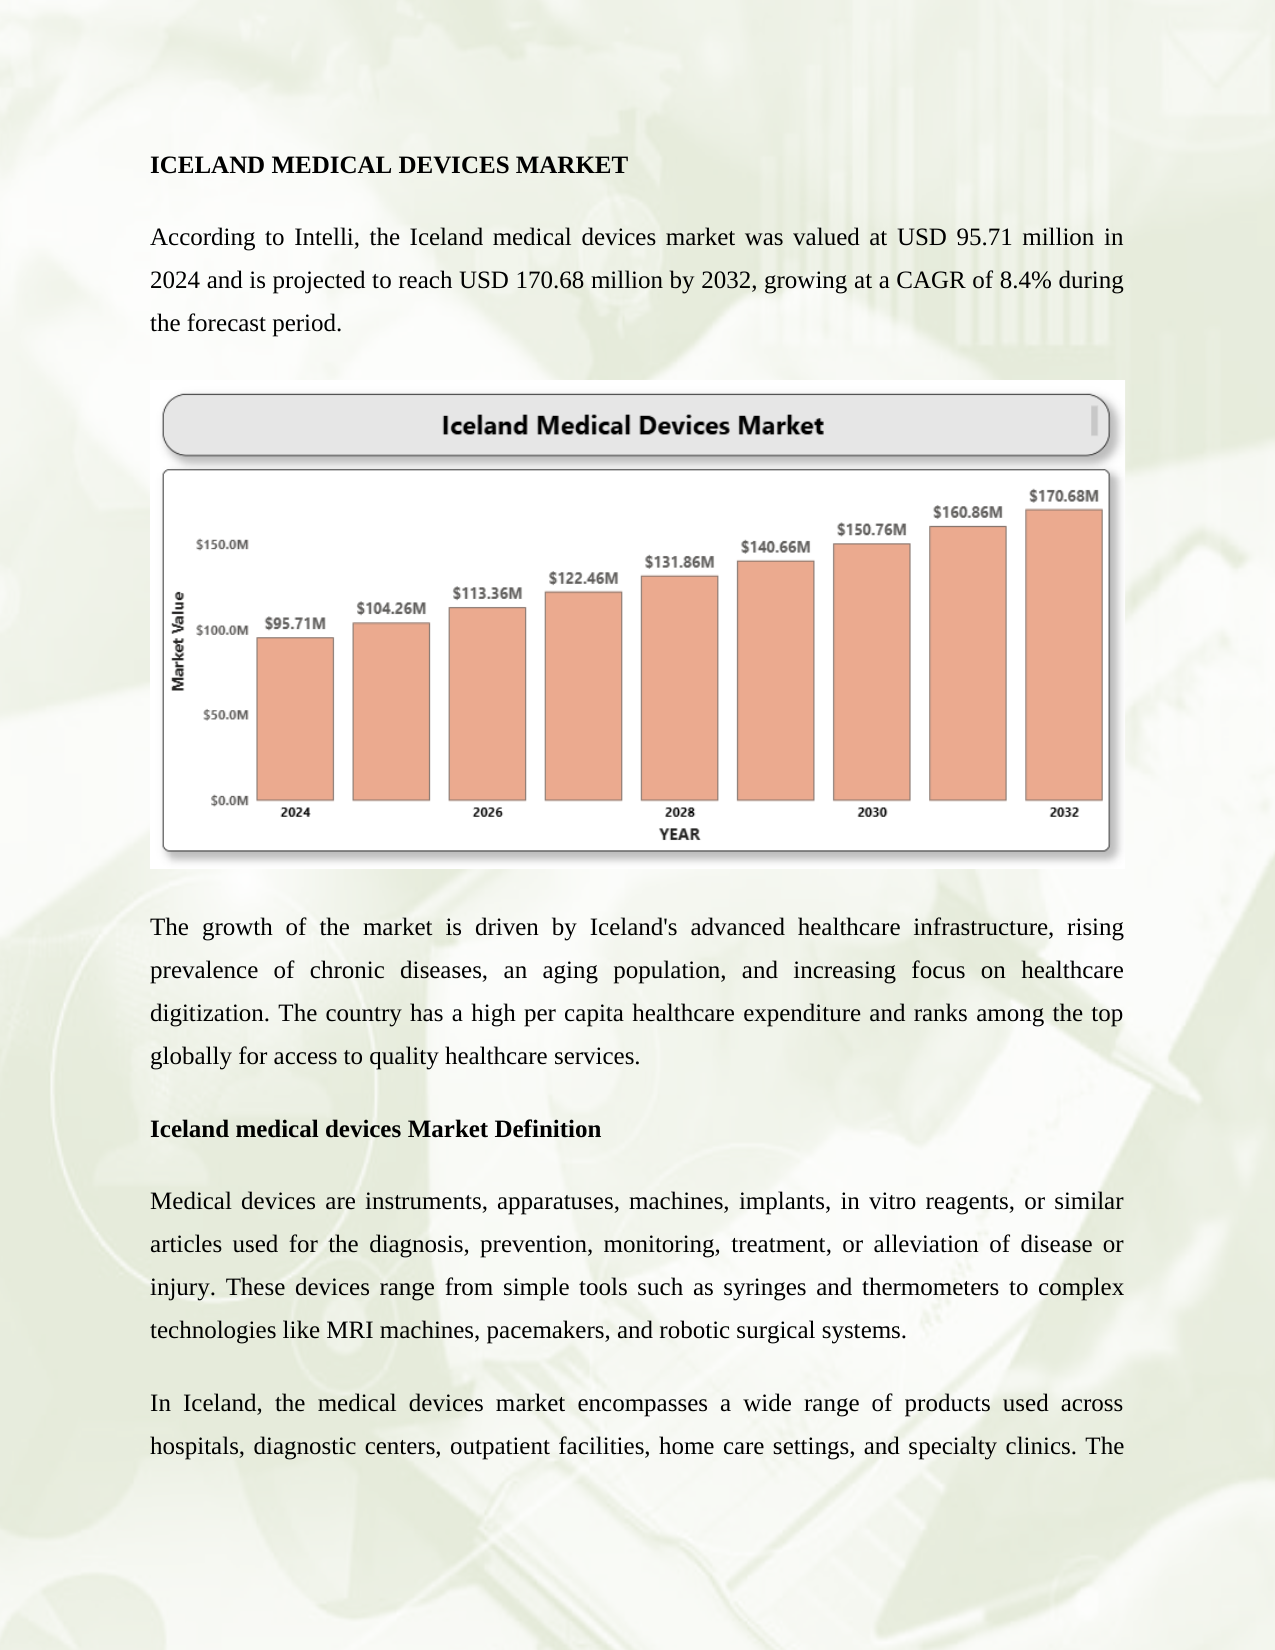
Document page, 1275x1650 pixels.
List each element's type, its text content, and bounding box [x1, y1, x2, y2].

text ICELAND MEDICAL DEVICES MARKET [150, 150, 1125, 179]
text According to Intelli, the Iceland medical devices market was valued at USD 95.71 million in 2024 and is projected to reach USD 170.68 million by 2032, growing at a CAGR of 8.4% during the forecast period. [150, 222, 1125, 337]
picture [0, 0, 1275, 1650]
text Iceland medical devices Market Definition [150, 1114, 1125, 1142]
text Medical devices are instruments, apparatuses, machines, implants, in vitro reagents, or similar articles used for the diagnosis, prevention, monitoring, treatment, or alleviation of disease or injury. These devices range from simple tools such as syringes and thermometers to complex technologies like MRI machines, pacemakers, and robotic surgical systems. [150, 1186, 1125, 1344]
text The growth of the market is driven by Iceland's advanced healthcare infrastructure, rising prevalence of chronic diseases, an aging population, and increasing focus on healthcare digitization. The country has a high per capita healthcare expenditure and ranks among the top globally for access to quality healthcare services. [150, 912, 1125, 1070]
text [150, 1388, 1125, 1459]
